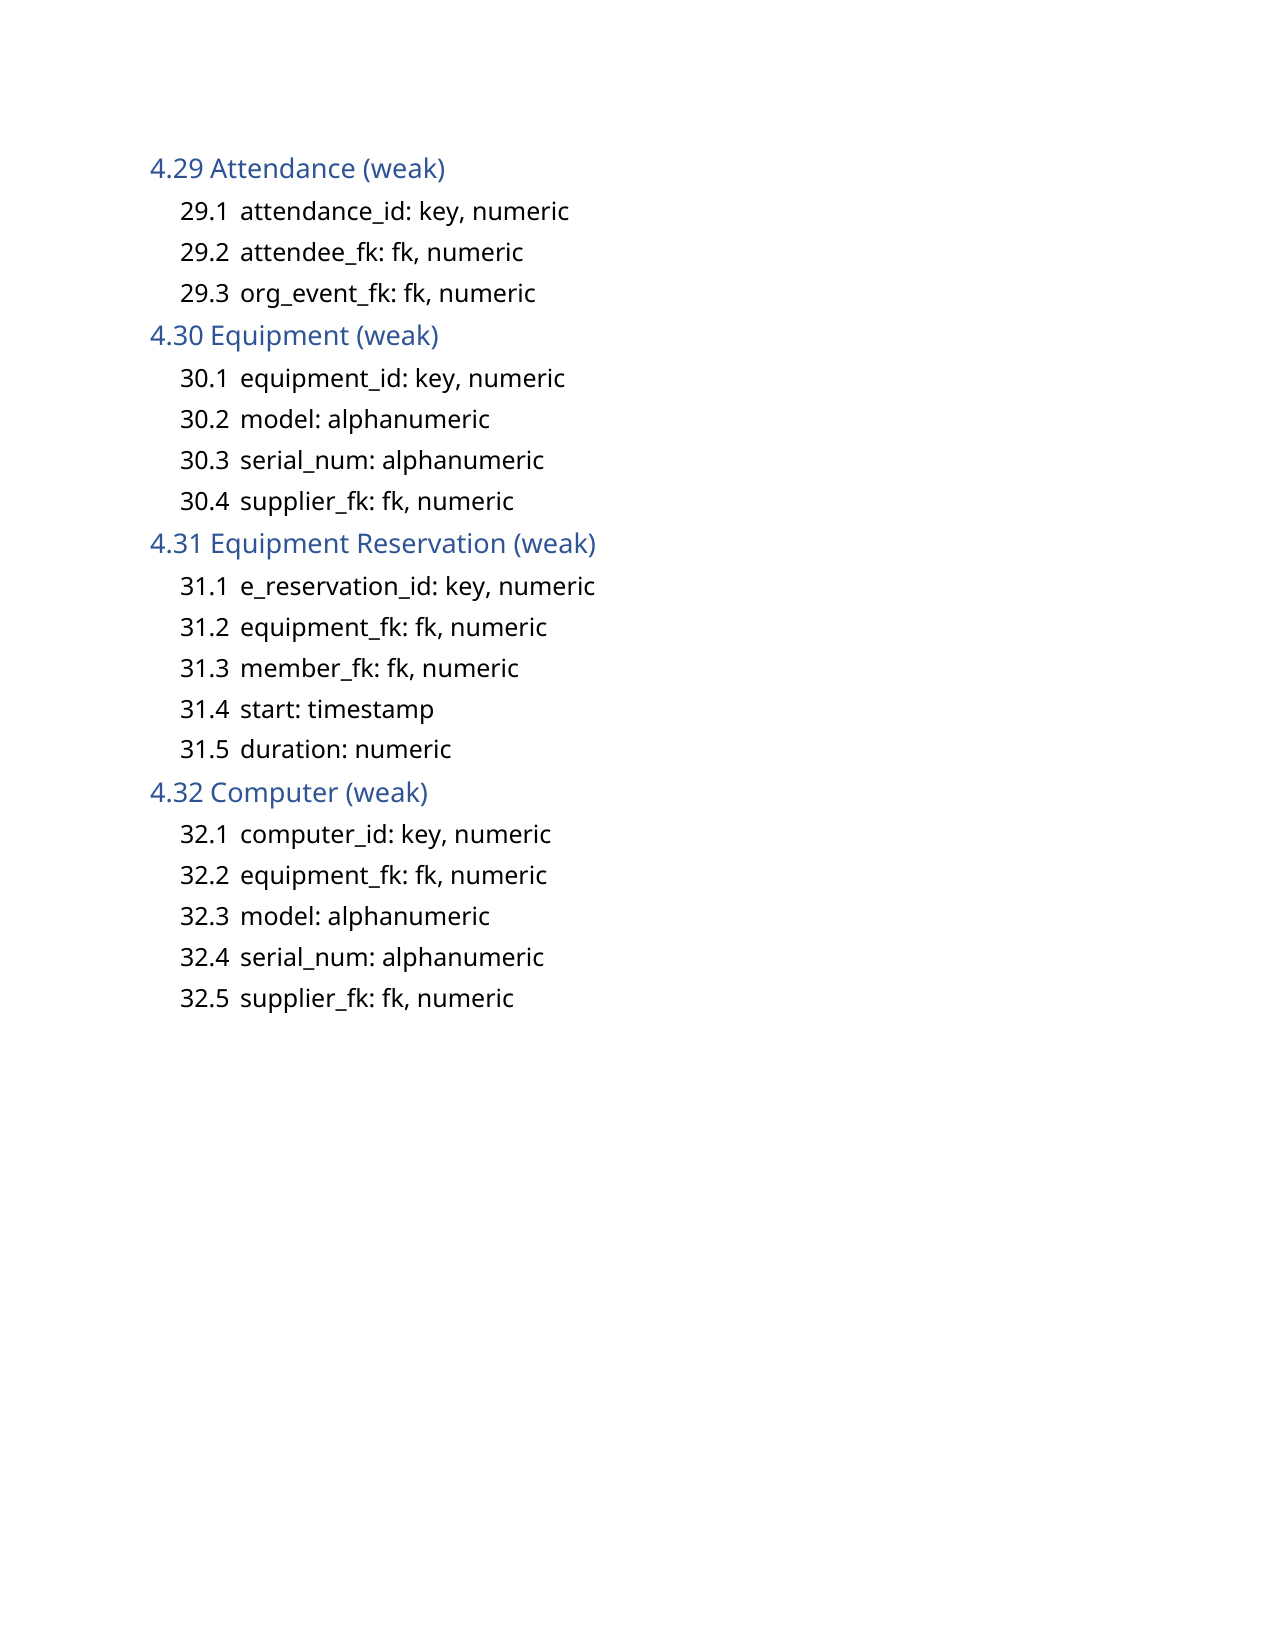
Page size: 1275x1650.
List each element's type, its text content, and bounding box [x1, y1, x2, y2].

subtitle Equipment Reservation (weak) [150, 524, 1125, 561]
subtitle supplier_fk: fk, numeric [180, 483, 1125, 518]
subtitle computer_id: key, numeric [180, 817, 1125, 851]
subtitle attendance_id: key, numeric [180, 194, 1125, 228]
subtitle equipment_fk: fk, numeric [180, 609, 1125, 643]
subtitle Computer (weak) [150, 773, 1125, 810]
subtitle serial_num: alphanumeric [180, 443, 1125, 477]
subtitle equipment_id: key, numeric [180, 361, 1125, 395]
subtitle e_reservation_id: key, numeric [180, 568, 1125, 602]
subtitle supplier_fk: fk, numeric [180, 981, 1125, 1015]
subtitle duration: numeric [180, 732, 1125, 766]
subtitle member_fk: fk, numeric [180, 650, 1125, 684]
subtitle model: alphanumeric [180, 899, 1125, 933]
subtitle equipment_fk: fk, numeric [180, 858, 1125, 892]
subtitle org_event_fk: fk, numeric [180, 276, 1125, 310]
subtitle Equipment (weak) [150, 317, 1125, 354]
subtitle start: timestamp [180, 691, 1125, 725]
subtitle serial_num: alphanumeric [180, 940, 1125, 974]
subtitle model: alphanumeric [180, 402, 1125, 436]
subtitle Attendance (weak) [150, 150, 1125, 187]
subtitle attendee_fk: fk, numeric [180, 235, 1125, 269]
